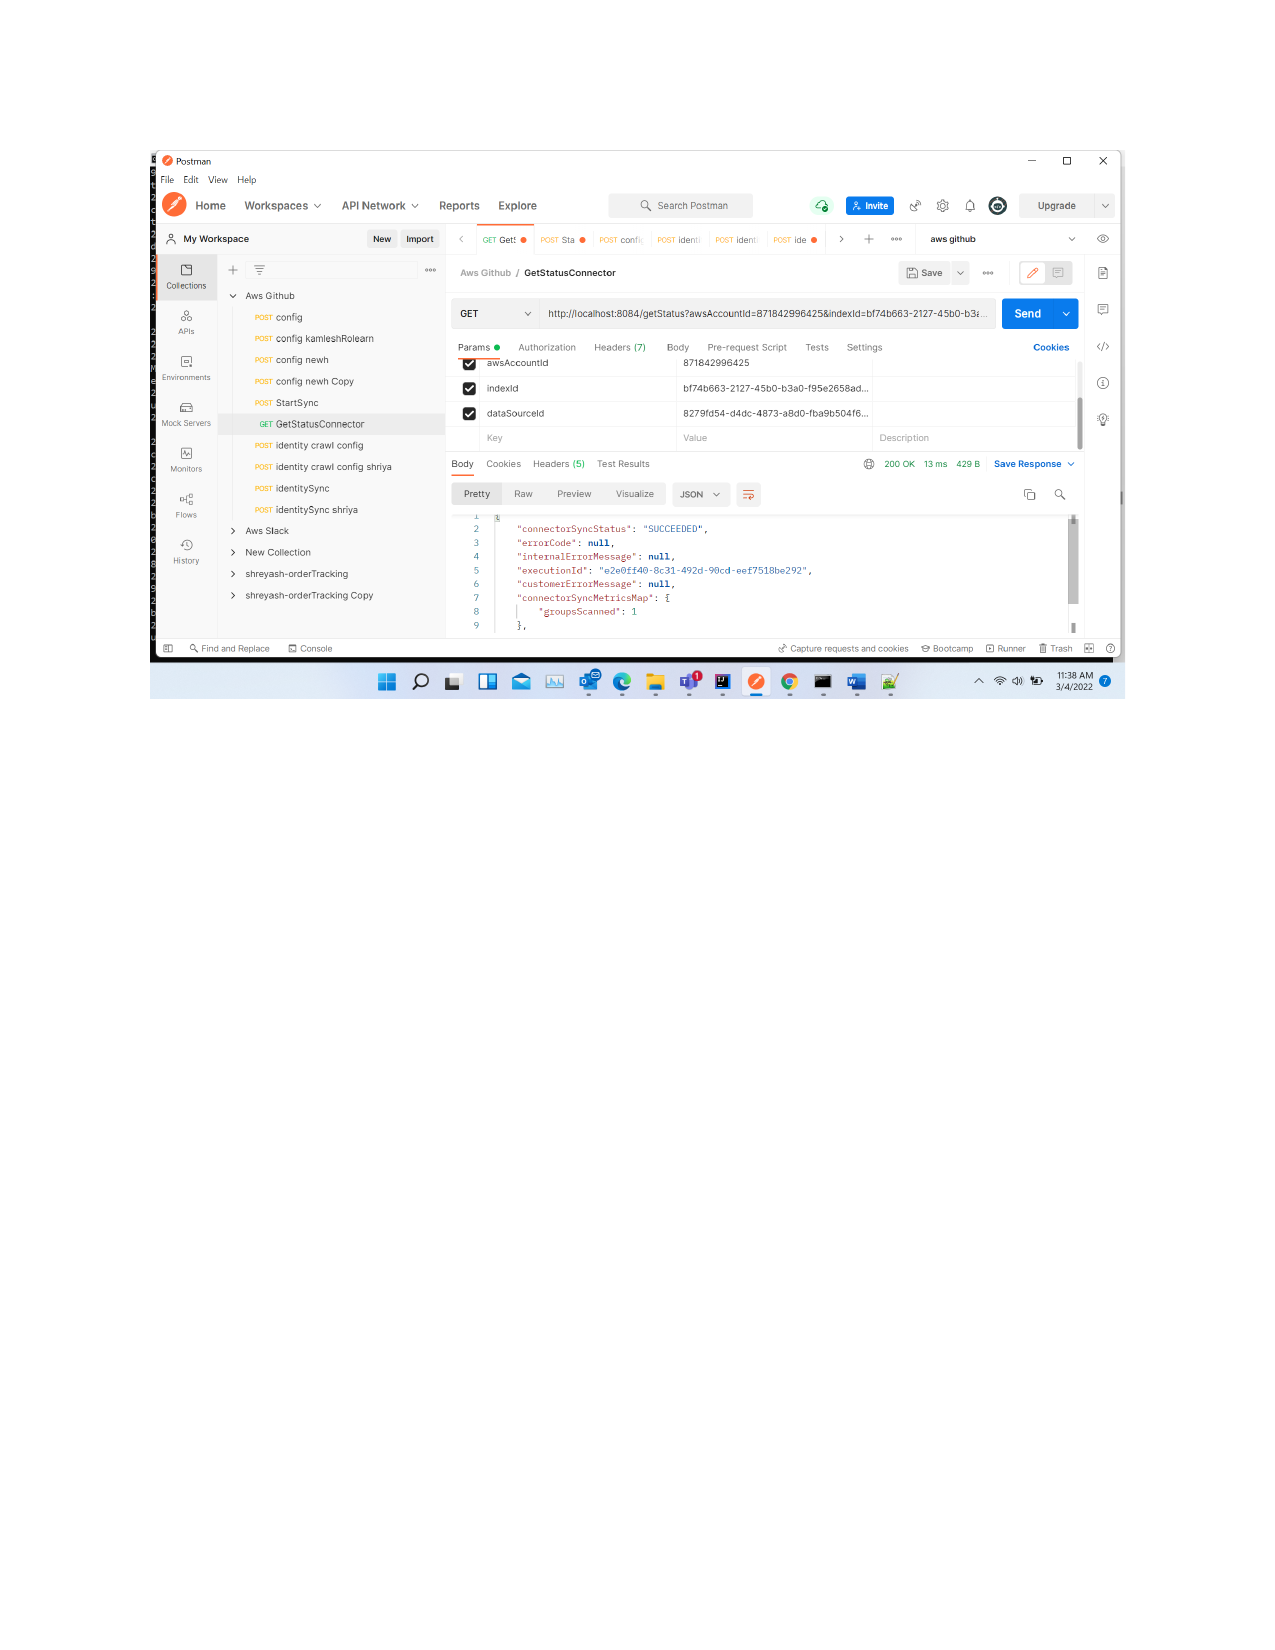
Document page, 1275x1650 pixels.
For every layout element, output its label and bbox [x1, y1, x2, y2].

picture [150, 150, 1125, 699]
